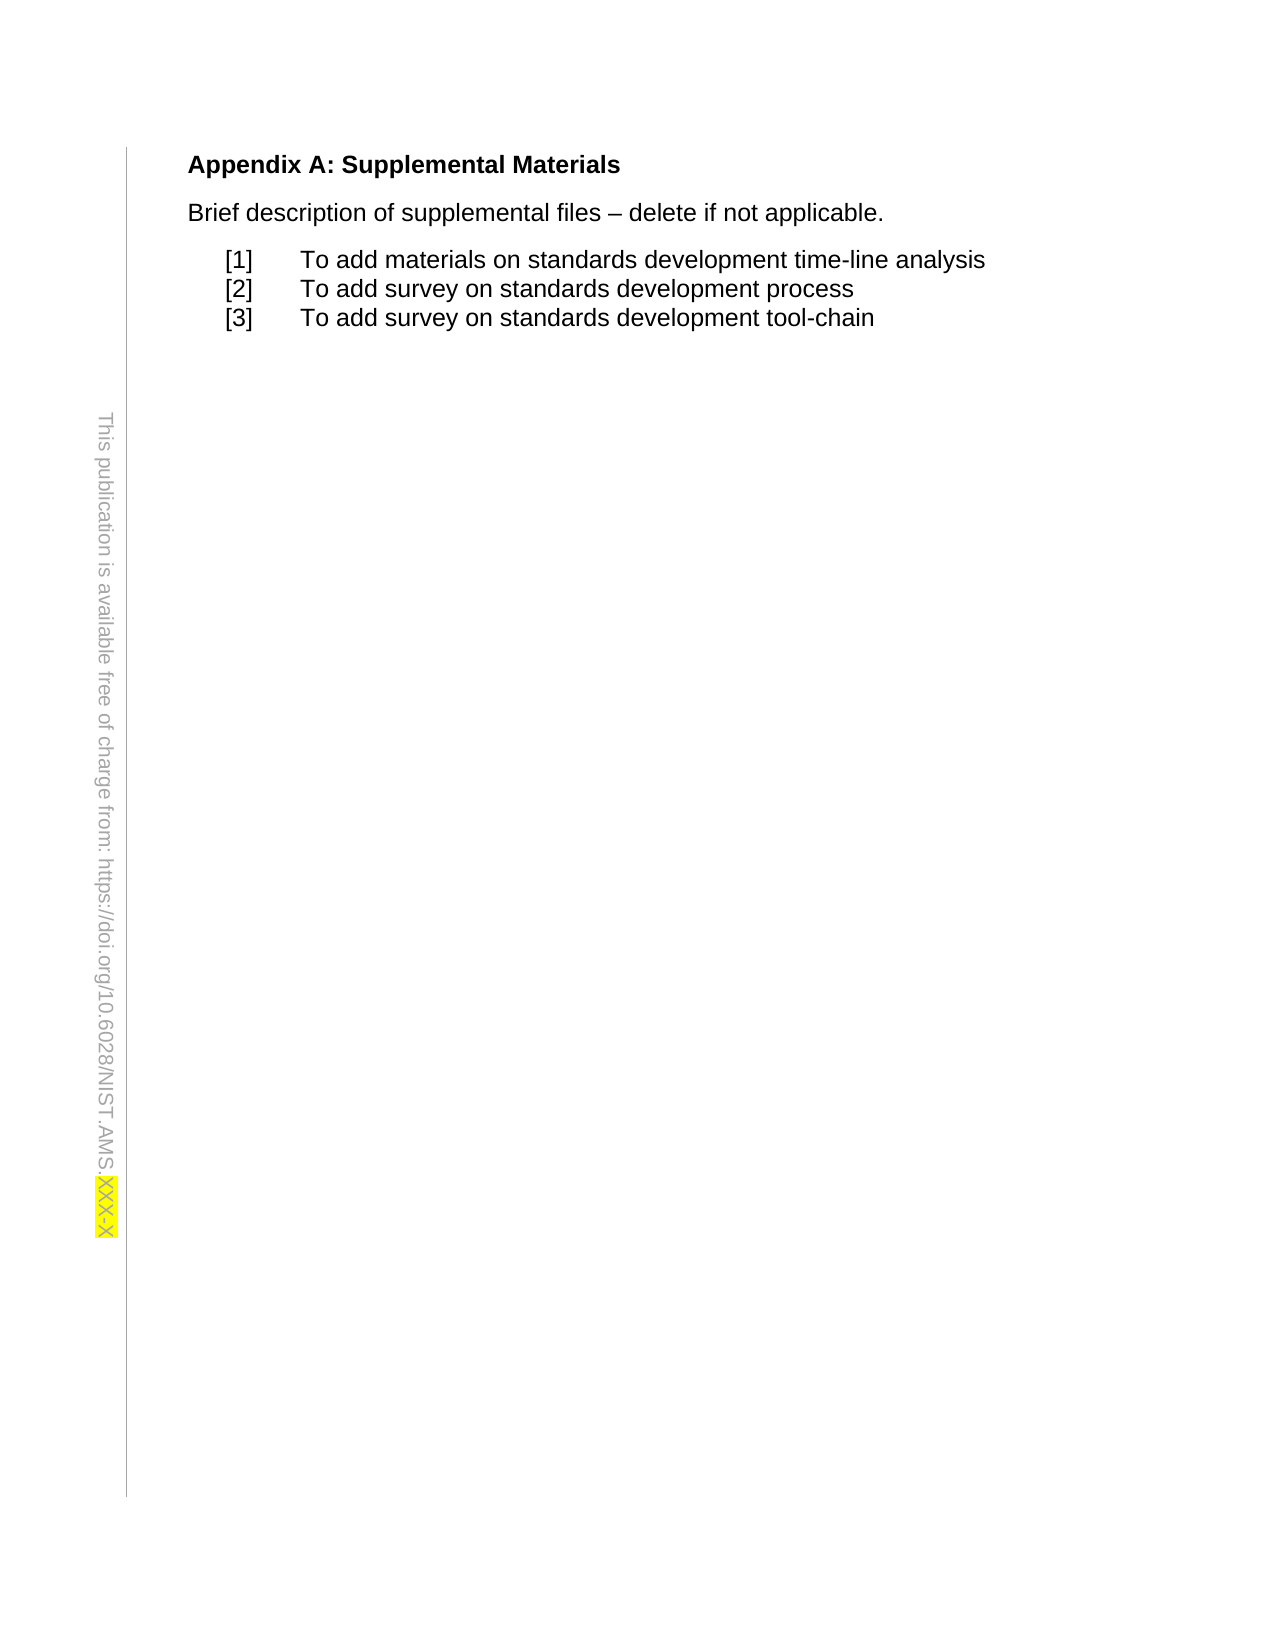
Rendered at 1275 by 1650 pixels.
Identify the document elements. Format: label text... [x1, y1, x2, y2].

subtitle Appendix A: Supplemental Materials [187, 150, 1087, 179]
list To add materials on standards development time-line analysis [225, 245, 1087, 274]
text Brief description of supplemental files – delete if not applicable. [187, 197, 1087, 226]
list To add survey on standards development tool-chain [225, 302, 1087, 331]
list To add survey on standards development process [225, 274, 1087, 302]
